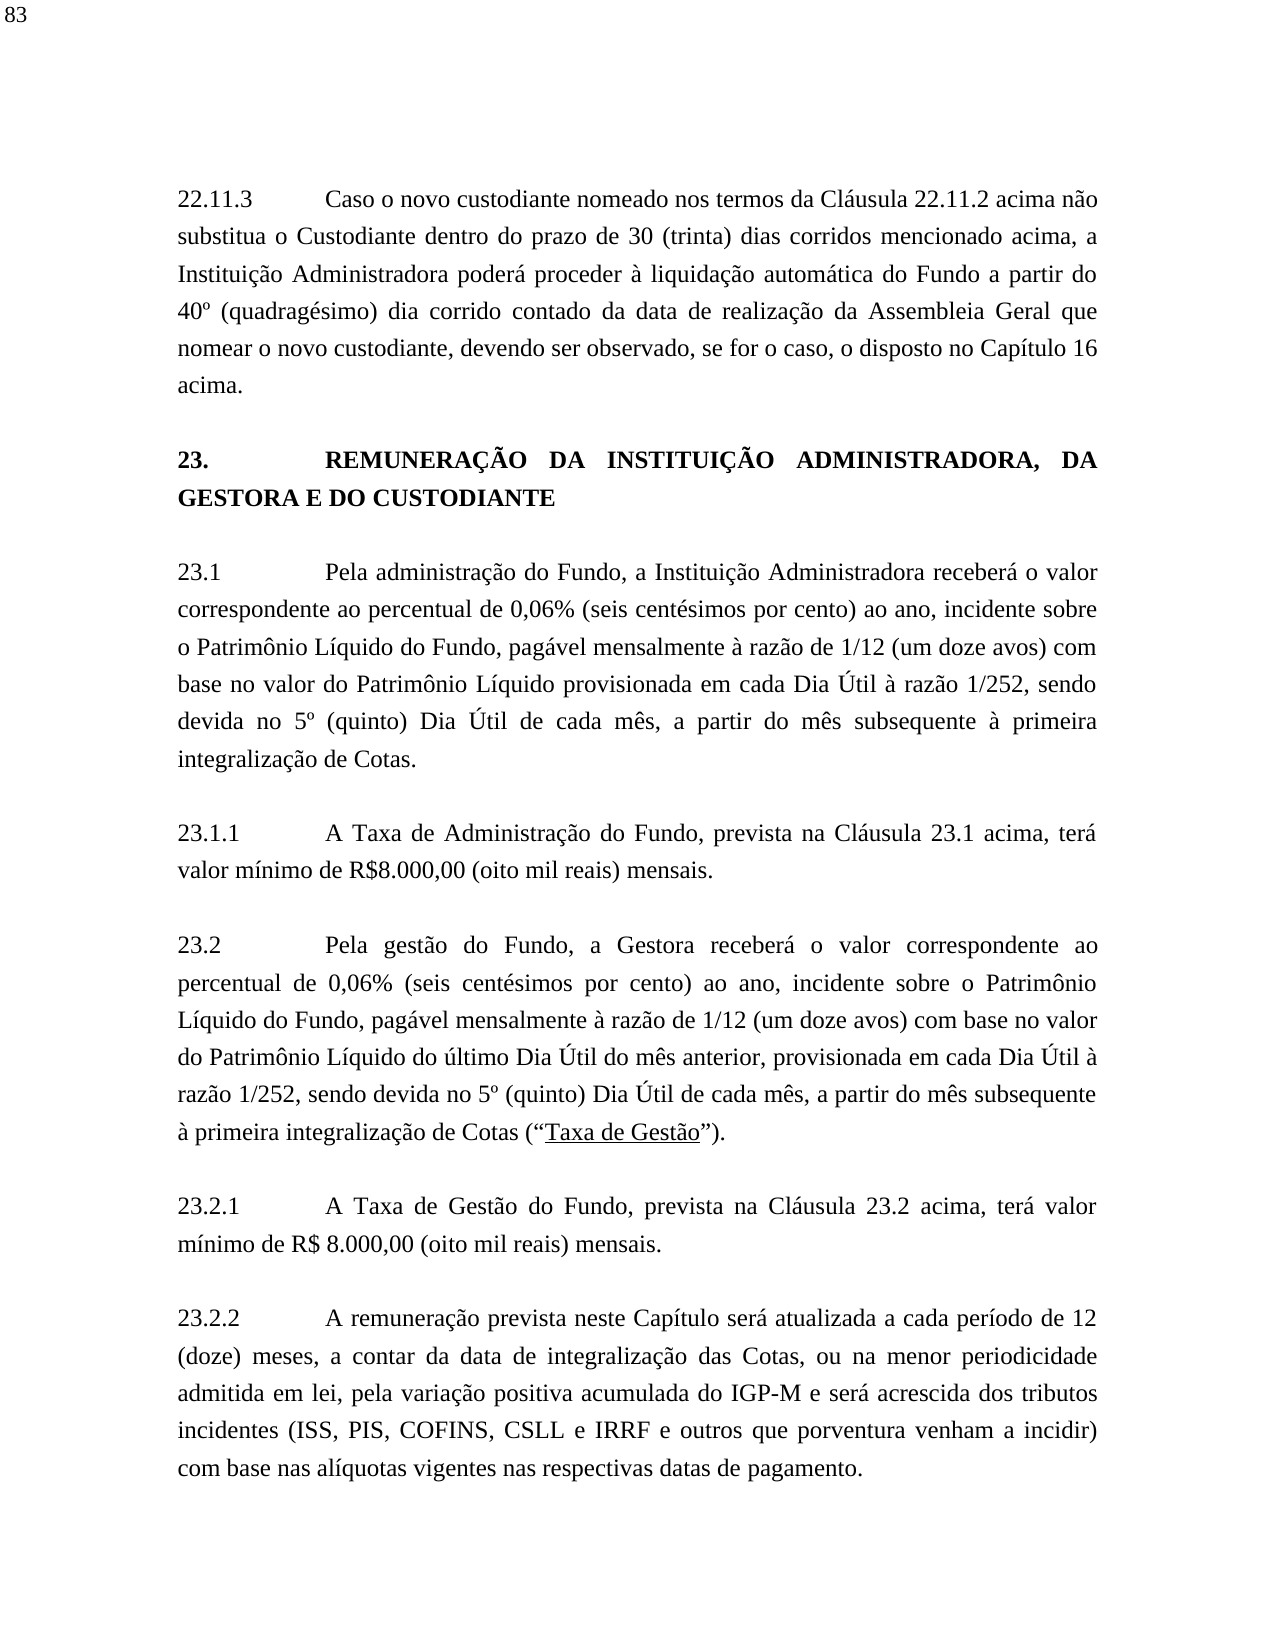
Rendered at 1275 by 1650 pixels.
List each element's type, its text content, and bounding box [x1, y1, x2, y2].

subtitle REMUNERAÇÃO DA INSTITUIÇÃO ADMINISTRADORA, DA GESTORA E DO CUSTODIANTE [177, 446, 1098, 512]
list Pela administração do Fundo, a Instituição Administradora receberá o valor correspondente ao percentual de 0,06% (seis centésimos por cento) ao ano, incidente sobre o Patrimônio Líquido do Fundo, pagável mensalmente à razão de 1/12 (um doze avos) com base no valor do Patrimônio Líquido provisionada em cada Dia Útil à razão 1/252, sendo devida no 5º (quinto) Dia Útil de cada mês, a partir do mês subsequente à primeira integralização de Cotas. [177, 557, 1098, 772]
list A Taxa de Administração do Fundo, prevista na Cláusula 23.1 acima, terá valor mínimo de R$8.000,00 (oito mil reais) mensais. [177, 818, 1098, 884]
list A Taxa de Gestão do Fundo, prevista na Cláusula 23.2 acima, terá valor mínimo de R$ 8.000,00 (oito mil reais) mensais. [177, 1191, 1098, 1257]
list A remuneração prevista neste Capítulo será atualizada a cada período de 12 (doze) meses, a contar da data de integralização das Cotas, ou na menor periodicidade admitida em lei, pela variação positiva acumulada do IGP-M e será acrescida dos tributos incidentes (ISS, PIS, COFINS, CSLL e IRRF e outros que porventura venham a incidir) com base nas alíquotas vigentes nas respectivas datas de pagamento. [177, 1303, 1098, 1481]
list Pela gestão do Fundo, a Gestora receberá o valor correspondente ao percentual de 0,06% (seis centésimos por cento) ao ano, incidente sobre o Patrimônio Líquido do Fundo, pagável mensalmente à razão de 1/12 (um doze avos) com base no valor do Patrimônio Líquido do último Dia Útil do mês anterior, provisionada em cada Dia Útil à razão 1/252, sendo devida no 5º (quinto) Dia Útil de cada mês, a partir do mês subsequente à primeira integralização de Cotas (“Taxa de Gestão”). [177, 930, 1099, 1146]
list Caso o novo custodiante nomeado nos termos da Cláusula 22.11.2 acima não substitua o Custodiante dentro do prazo de 30 (trinta) dias corridos mencionado acima, a Instituição Administradora poderá proceder à liquidação automática do Fundo a partir do 40º (quadragésimo) dia corrido contado da data de realização da Assembleia Geral que nomear o novo custodiante, devendo ser observado, se for o caso, o disposto no Capítulo 16 acima. [177, 184, 1098, 399]
